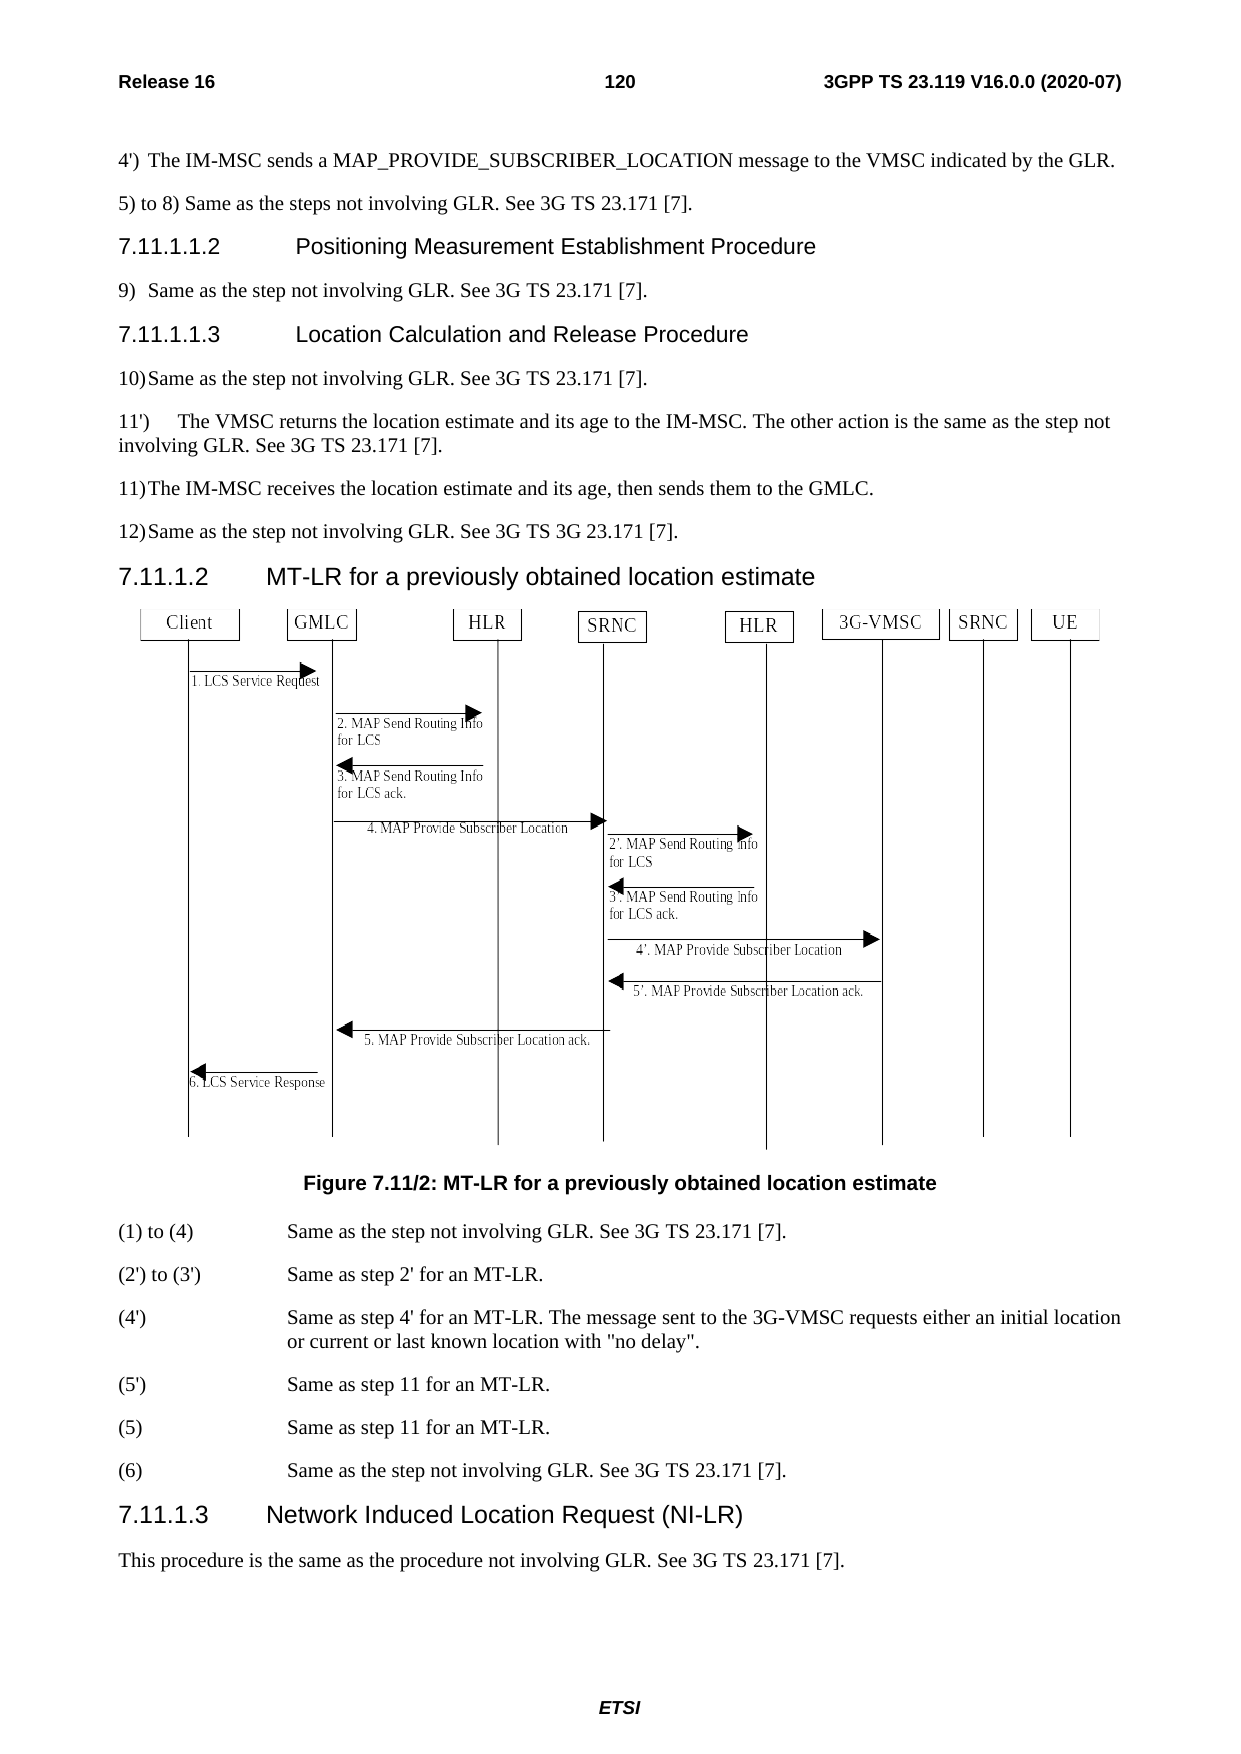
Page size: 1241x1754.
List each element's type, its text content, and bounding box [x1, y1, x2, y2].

text (6) Same as the step not involving GLR. See 3G TS 23.171 [7]. [118, 1457, 1122, 1482]
text 4') The IM-MSC sends a MAP_PROVIDE_SUBSCRIBER_LOCATION message to the VMSC indicated by the GLR. [118, 148, 1122, 172]
text 5) to 8) Same as the steps not involving GLR. See 3G TS 23.171 [7]. [118, 191, 1122, 214]
text (1) to (4) Same as the step not involving GLR. See 3G TS 23.171 [7]. [118, 1219, 1122, 1243]
text 11') The VMSC returns the location estimate and its age to the IM-MSC. The other action is the same as the step not involving GLR. See 3G TS 23.171 [7]. [118, 409, 1122, 457]
text (5) Same as step 11 for an MT-LR. [118, 1415, 1122, 1439]
text 9) Same as the step not involving GLR. See 3G TS 23.171 [7]. [118, 278, 1122, 302]
text (5') Same as step 11 for an MT-LR. [118, 1372, 1122, 1396]
text Figure 7.11/2: MT-LR for a previously obtained location estimate [118, 1170, 1122, 1194]
text (2') to (3') Same as step 2' for an MT-LR. [118, 1262, 1122, 1286]
text 10) Same as the step not involving GLR. See 3G TS 23.171 [7]. [118, 366, 1122, 390]
subtitle 7.11.1.2 MT-LR for a previously obtained location estimate [118, 562, 1122, 590]
text 12) Same as the step not involving GLR. See 3G TS 3G 23.171 [7]. [118, 519, 1122, 543]
text This procedure is the same as the procedure not involving GLR. See 3G TS 23.171 [7]. [118, 1548, 1122, 1572]
subtitle 7.11.1.3 Network Induced Location Request (NI-LR) [118, 1500, 1122, 1529]
subtitle 7.11.1.1.3 Location Calculation and Release Procedure [118, 321, 1122, 348]
text (4') Same as step 4' for an MT-LR. The message sent to the 3G-VMSC requests either an initial location or current or last known location with "no delay". [118, 1305, 1122, 1353]
subtitle 7.11.1.1.2 Positioning Measurement Establishment Procedure [118, 233, 1122, 260]
text 11) The IM-MSC receives the location estimate and its age, then sends them to the GMLC. [118, 476, 1122, 500]
